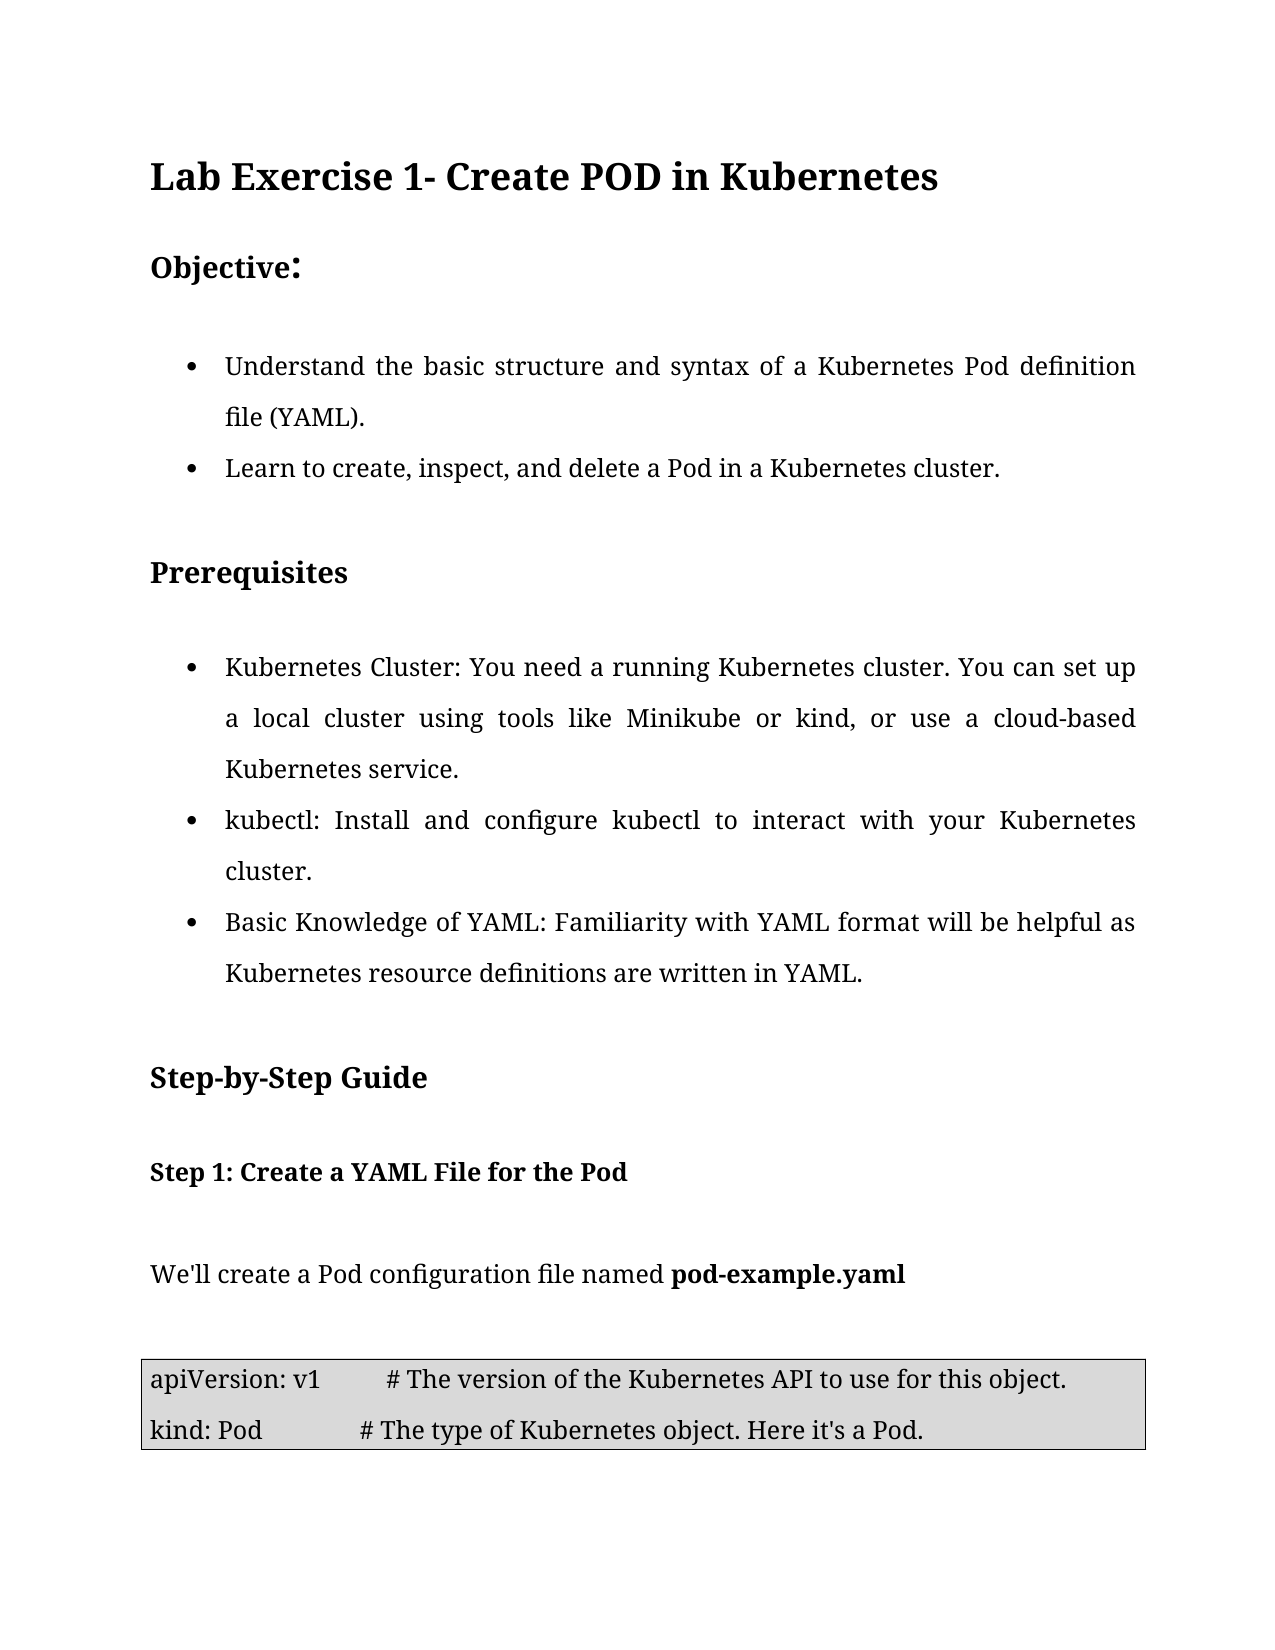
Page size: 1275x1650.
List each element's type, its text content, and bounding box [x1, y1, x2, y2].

subtitle Step-by-Step Guide [150, 1058, 1137, 1097]
list Learn to create, inspect, and delete a Pod in a Kubernetes cluster. [187, 451, 1137, 485]
list Kubernetes Cluster: You need a running Kubernetes cluster. You can set up a local cluster using tools like Minikube or kind, or use a cloud-based Kubernetes service. [187, 649, 1137, 786]
subtitle Prerequisites [150, 553, 1137, 592]
list Basic Knowledge of YAML: Familiarity with YAML format will be helpful as Kubernetes resource definitions are written in YAML. [187, 904, 1137, 990]
list kubectl: Install and configure kubectl to interact with your Kubernetes cluster. [187, 802, 1137, 888]
text apiVersion: v1 # The version of the Kubernetes API to use for this object. [142, 1360, 1145, 1396]
text Step 1: Create a YAML File for the Pod [150, 1154, 1137, 1188]
list Understand the basic structure and syntax of a Kubernetes Pod definition file (YAML). [187, 348, 1137, 434]
text We'll create a Pod configuration file named pod-example.yaml [150, 1256, 1137, 1291]
subtitle Lab Exercise 1- Create POD in Kubernetes [150, 150, 1137, 201]
subtitle Objective: [150, 239, 1137, 290]
text kind: Pod # The type of Kubernetes object. Here it's a Pod. [142, 1409, 1145, 1449]
